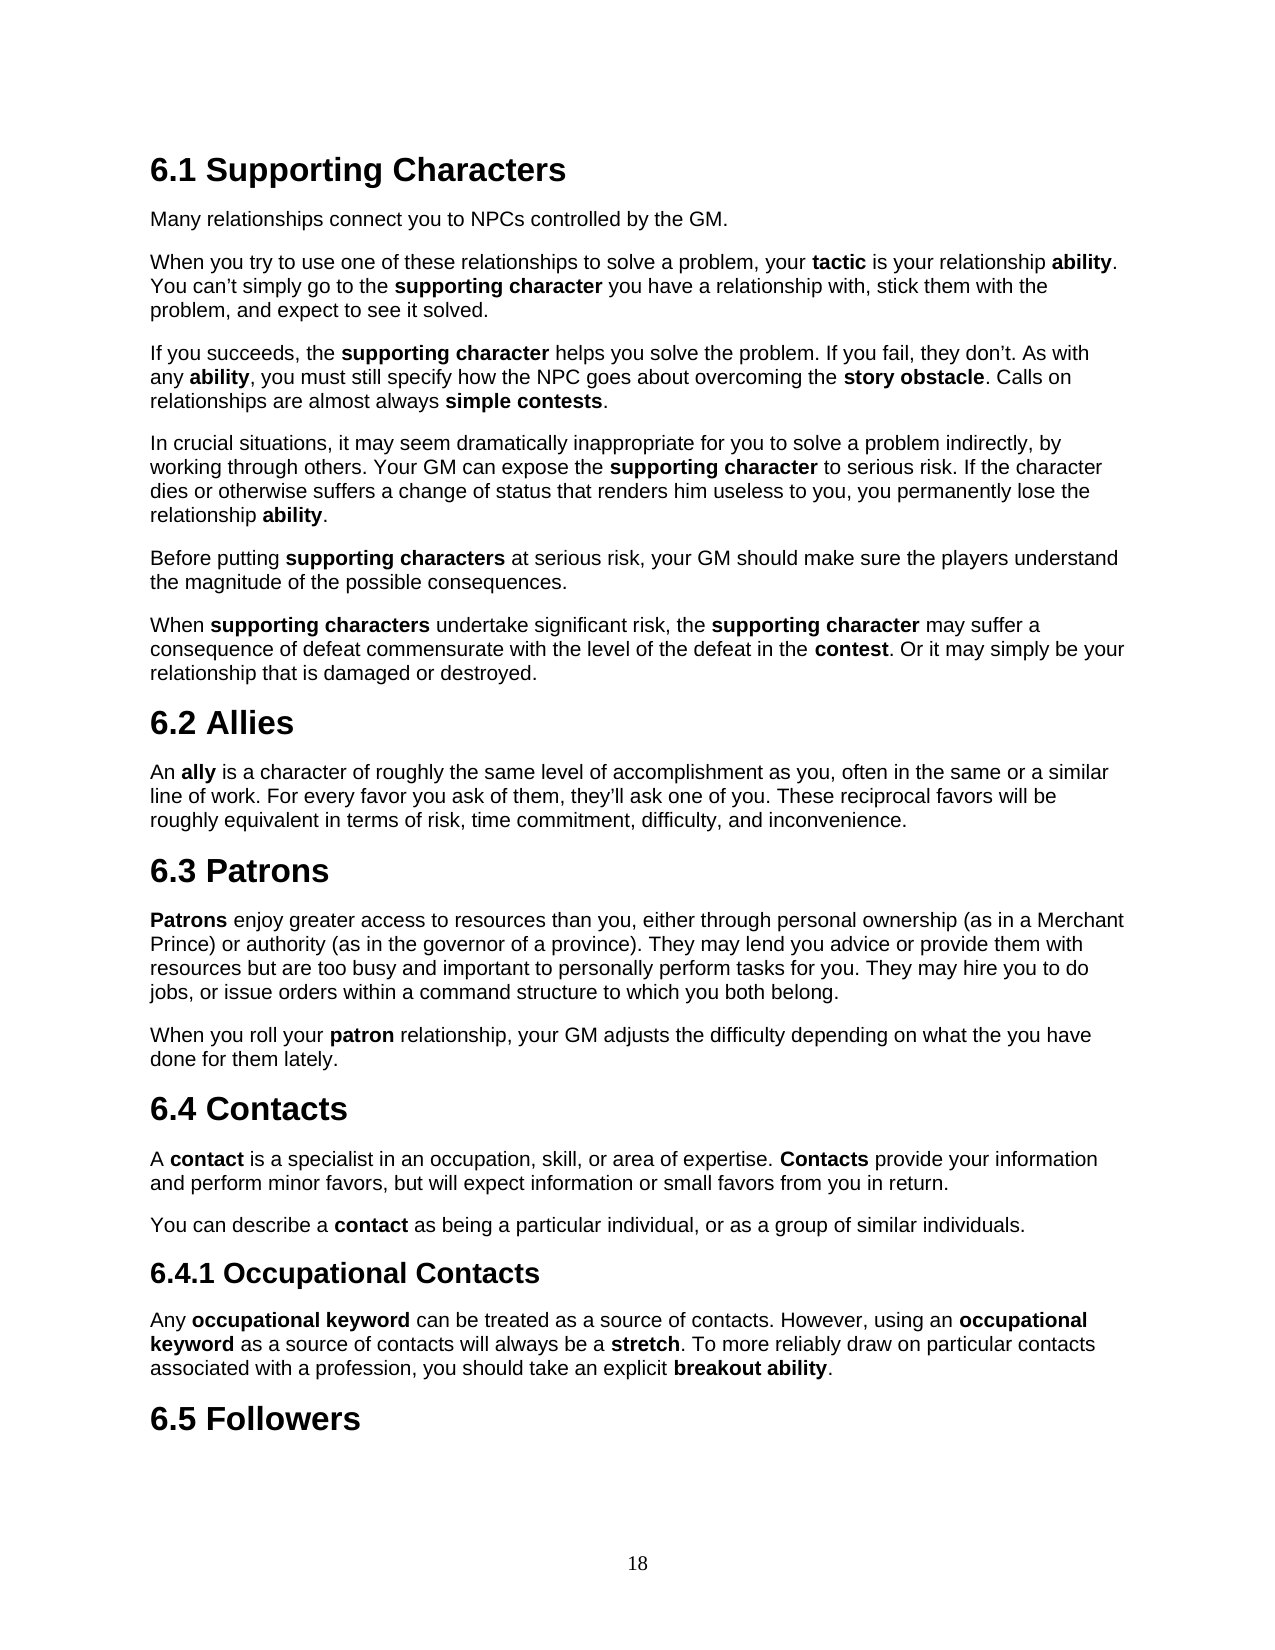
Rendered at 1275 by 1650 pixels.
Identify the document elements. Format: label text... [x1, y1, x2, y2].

text In crucial situations, it may seem dramatically inappropriate for you to solve a problem indirectly, by working through others. Your GM can expose the supporting character to serious risk. If the character dies or otherwise suffers a change of status that renders him useless to you, you permanently lose the relationship ability. [150, 431, 1125, 527]
text Before putting supporting characters at serious risk, your GM should make sure the players understand the magnitude of the possible consequences. [150, 546, 1125, 594]
text If you succeeds, the supporting character helps you solve the problem. If you fail, they don’t. As with any ability, you must still specify how the NPC goes about overcoming the story obstacle. Calls on relationships are almost always simple contests. [150, 341, 1125, 412]
text When supporting characters undertake significant risk, the supporting character may suffer a consequence of defeat commensurate with the level of the defeat in the contest. Or it may simply be your relationship that is damaged or destroyed. [150, 612, 1125, 684]
text 6.5 Followers [150, 1399, 1125, 1437]
text Many relationships connect you to NPCs controlled by the GM. [150, 207, 1125, 231]
text 6.4 Contacts [150, 1089, 1125, 1128]
text Any occupational keyword can be treated as a source of contacts. However, using an occupational keyword as a source of contacts will always be a stretch. To more reliably draw on particular contacts associated with a profession, you should take an explicit breakout ability. [150, 1308, 1125, 1380]
text When you try to use one of these relationships to solve a problem, your tactic is your relationship ability. You can’t simply go to the supporting character you have a relationship with, stick them with the problem, and expect to see it solved. [150, 250, 1125, 322]
text Patrons enjoy greater access to resources than you, either through personal ownership (as in a Merchant Prince) or authority (as in the governor of a province). They may lend you advice or provide them with resources but are too busy and important to personally perform tasks for you. They may hire you to do jobs, or issue orders within a command structure to which you both belong. [150, 908, 1125, 1004]
text 6.1 Supporting Characters [150, 150, 1125, 188]
text An ally is a character of roughly the same level of accomplishment as you, often in the same or a similar line of work. For every favor you ask of them, they’ll ask one of you. These reciprocal favors will be roughly equivalent in terms of risk, time commitment, difficulty, and inconvenience. [150, 760, 1125, 832]
text When you roll your patron relationship, your GM adjusts the difficulty depending on what the you have done for them lately. [150, 1023, 1125, 1071]
text You can describe a contact as being a particular individual, or as a group of similar individuals. [150, 1213, 1125, 1237]
text 6.2 Allies [150, 703, 1125, 741]
text 6.3 Patrons [150, 851, 1125, 889]
text 6.4.1 Occupational Contacts [150, 1256, 1125, 1289]
text A contact is a specialist in an occupation, skill, or area of expertise. Contacts provide your information and perform minor favors, but will expect information or small favors from you in return. [150, 1146, 1125, 1194]
